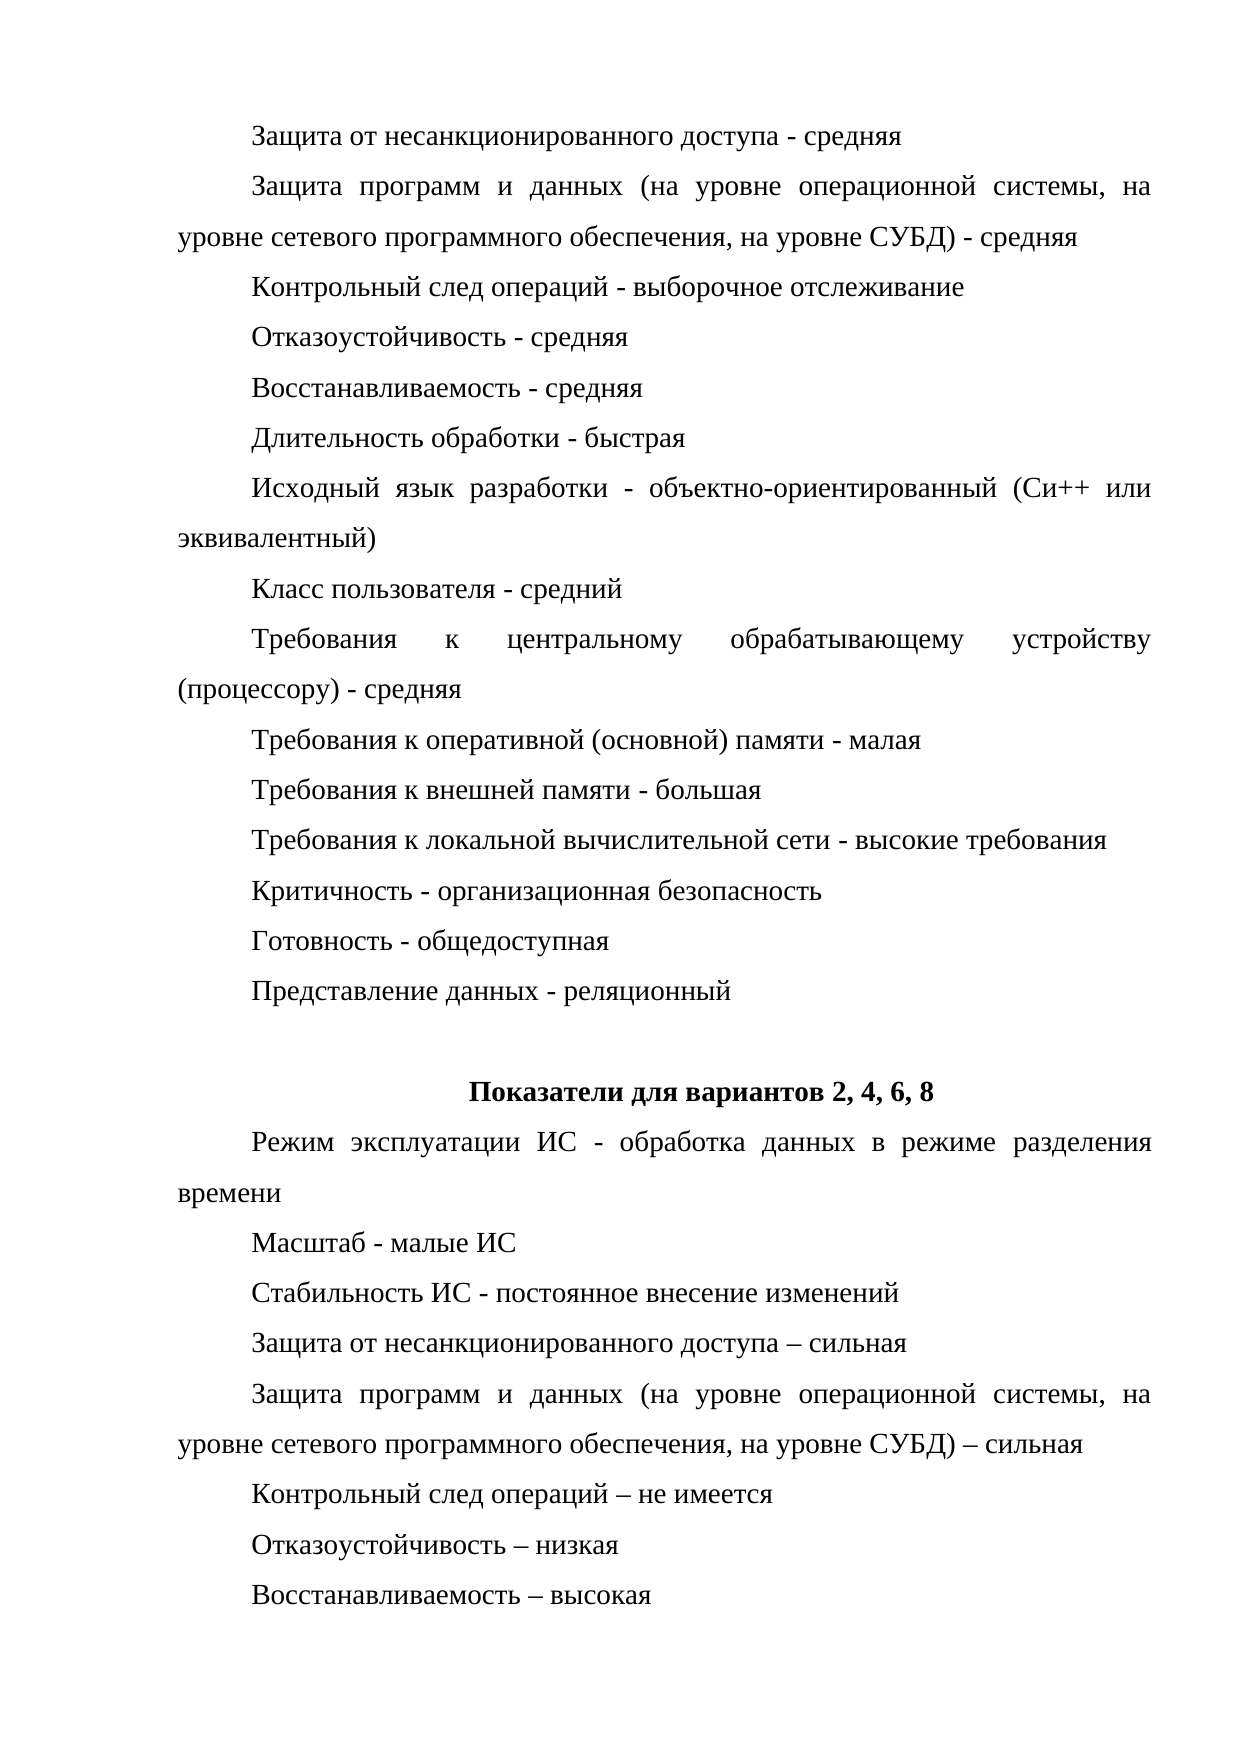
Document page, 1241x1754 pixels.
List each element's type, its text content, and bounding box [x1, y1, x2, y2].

text Отказоустойчивость - средняя [177, 319, 1152, 353]
text Требования к оперативной (основной) памяти - малая [177, 722, 1152, 755]
text Восстанавливаемость – высокая [177, 1577, 1152, 1611]
text Критичность - организационная безопасность [177, 873, 1152, 906]
text Требования к центральному обрабатывающему устройству (процессору) - средняя [177, 621, 1152, 705]
text Требования к локальной вычислительной сети - высокие требования [177, 822, 1152, 856]
text Класс пользователя - средний [177, 571, 1152, 604]
text Контрольный след операций – не имеется [177, 1477, 1152, 1510]
text Восстанавливаемость - средняя [177, 370, 1152, 403]
text Требования к внешней памяти - большая [177, 772, 1152, 806]
text Защита от несанкционированного доступа - средняя [177, 118, 1152, 152]
text Исходный язык разработки - объектно-ориентированный (Си++ или эквивалентный) [177, 470, 1152, 554]
text Контрольный след операций - выборочное отслеживание [177, 269, 1152, 303]
text Стабильность ИС - постоянное внесение изменений [177, 1275, 1152, 1309]
text Представление данных - реляционный [177, 973, 1152, 1007]
text Длительность обработки - быстрая [177, 420, 1152, 453]
text Защита программ и данных (на уровне операционной системы, на уровне сетевого программного обеспечения, на уровне СУБД) - средняя [177, 168, 1152, 252]
text Готовность - общедоступная [177, 923, 1152, 957]
text Масштаб - малые ИС [177, 1225, 1152, 1258]
text Защита программ и данных (на уровне операционной системы, на уровне сетевого программного обеспечения, на уровне СУБД) – сильная [177, 1376, 1152, 1460]
text Показатели для вариантов 2, 4, 6, 8 [177, 1074, 1152, 1108]
text Режим эксплуатации ИС - обработка данных в режиме разделения времени [177, 1124, 1152, 1208]
text Отказоустойчивость – низкая [177, 1527, 1152, 1560]
text Защита от несанкционированного доступа – сильная [177, 1326, 1152, 1359]
